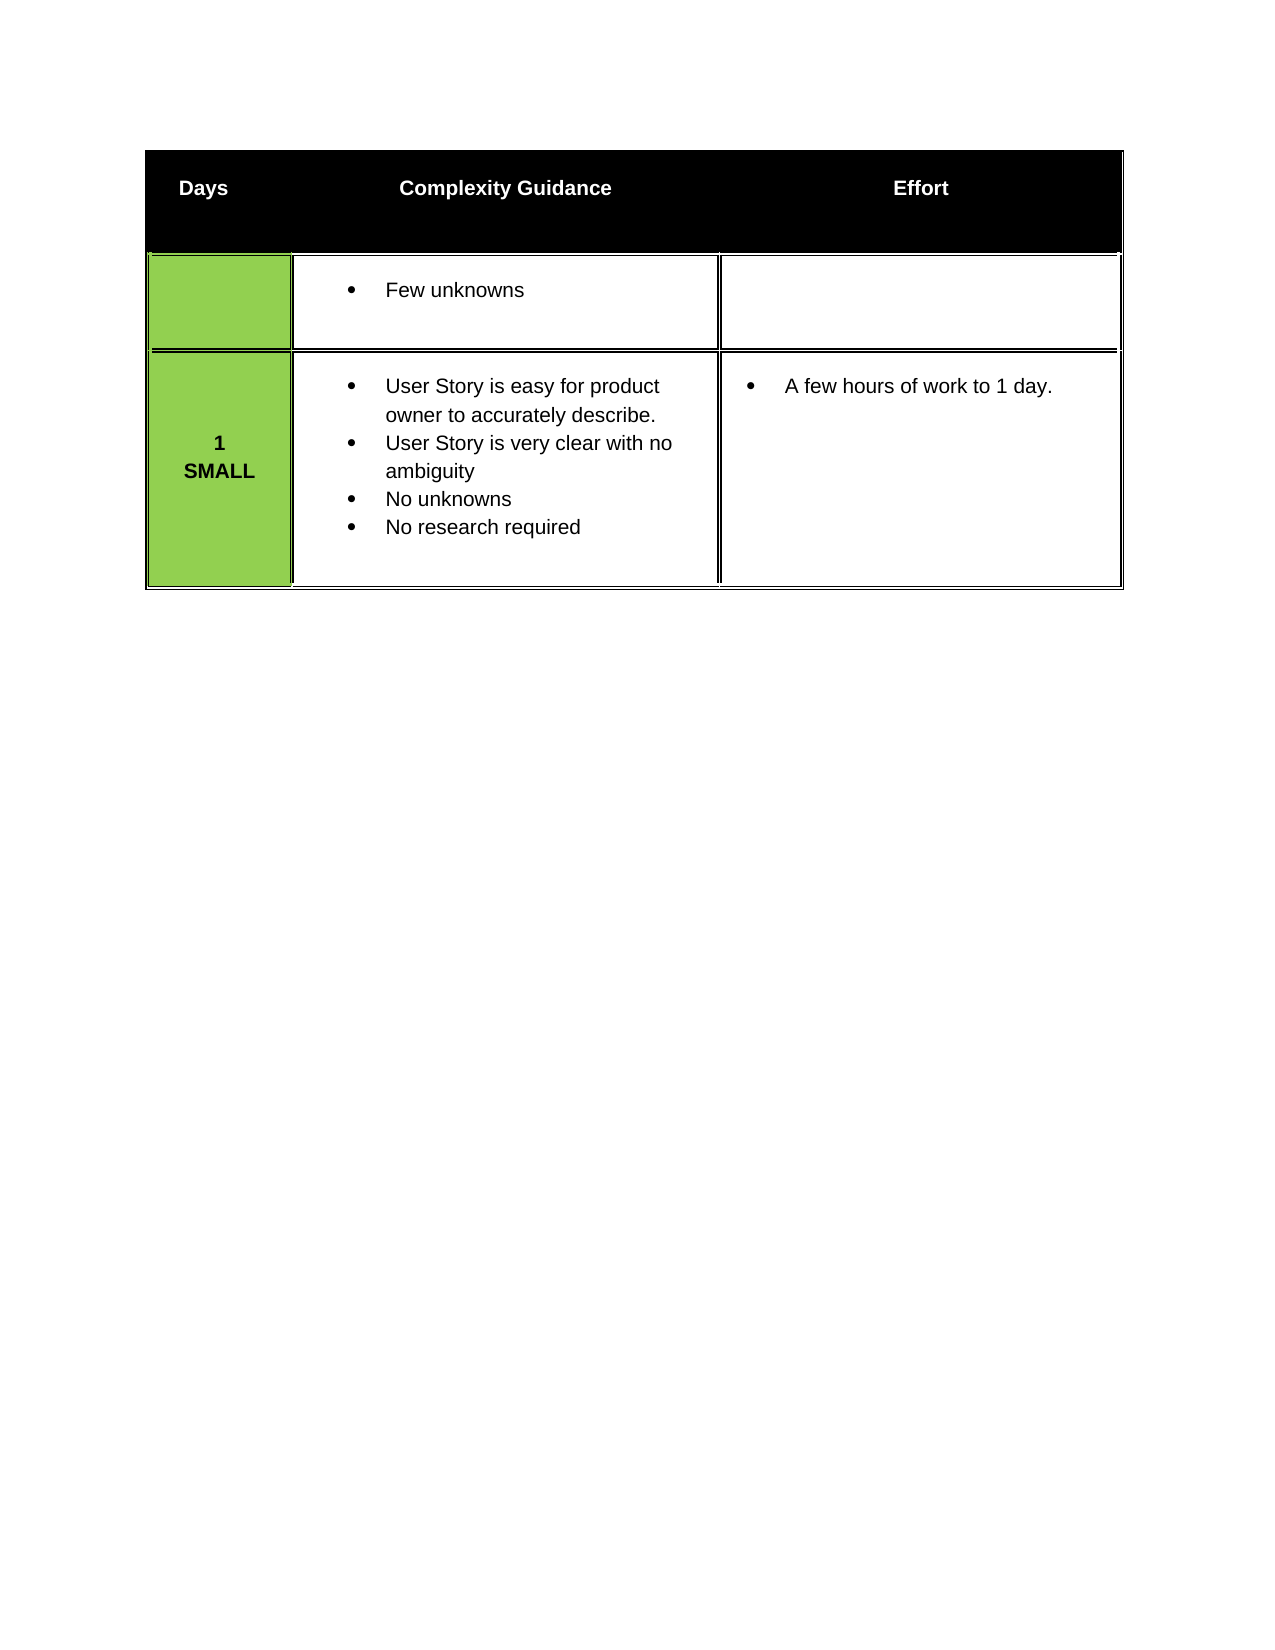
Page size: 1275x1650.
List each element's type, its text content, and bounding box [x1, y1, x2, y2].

table_cell 1 SMALL [147, 348, 292, 586]
table_header Effort [719, 152, 1121, 252]
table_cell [294, 256, 717, 348]
table_cell A few hours of work to 1 day. [719, 348, 1122, 586]
table_header Complexity Guidance [292, 154, 719, 252]
table_header Days [149, 152, 292, 252]
table_cell 2 MEDIUM [147, 252, 292, 348]
table_cell 1 to 2 days of work [719, 252, 1122, 348]
table_cell User Story is easy for product owner to accurately describe. User Story is very clear with no ambiguity No unknowns No research required [292, 353, 719, 586]
